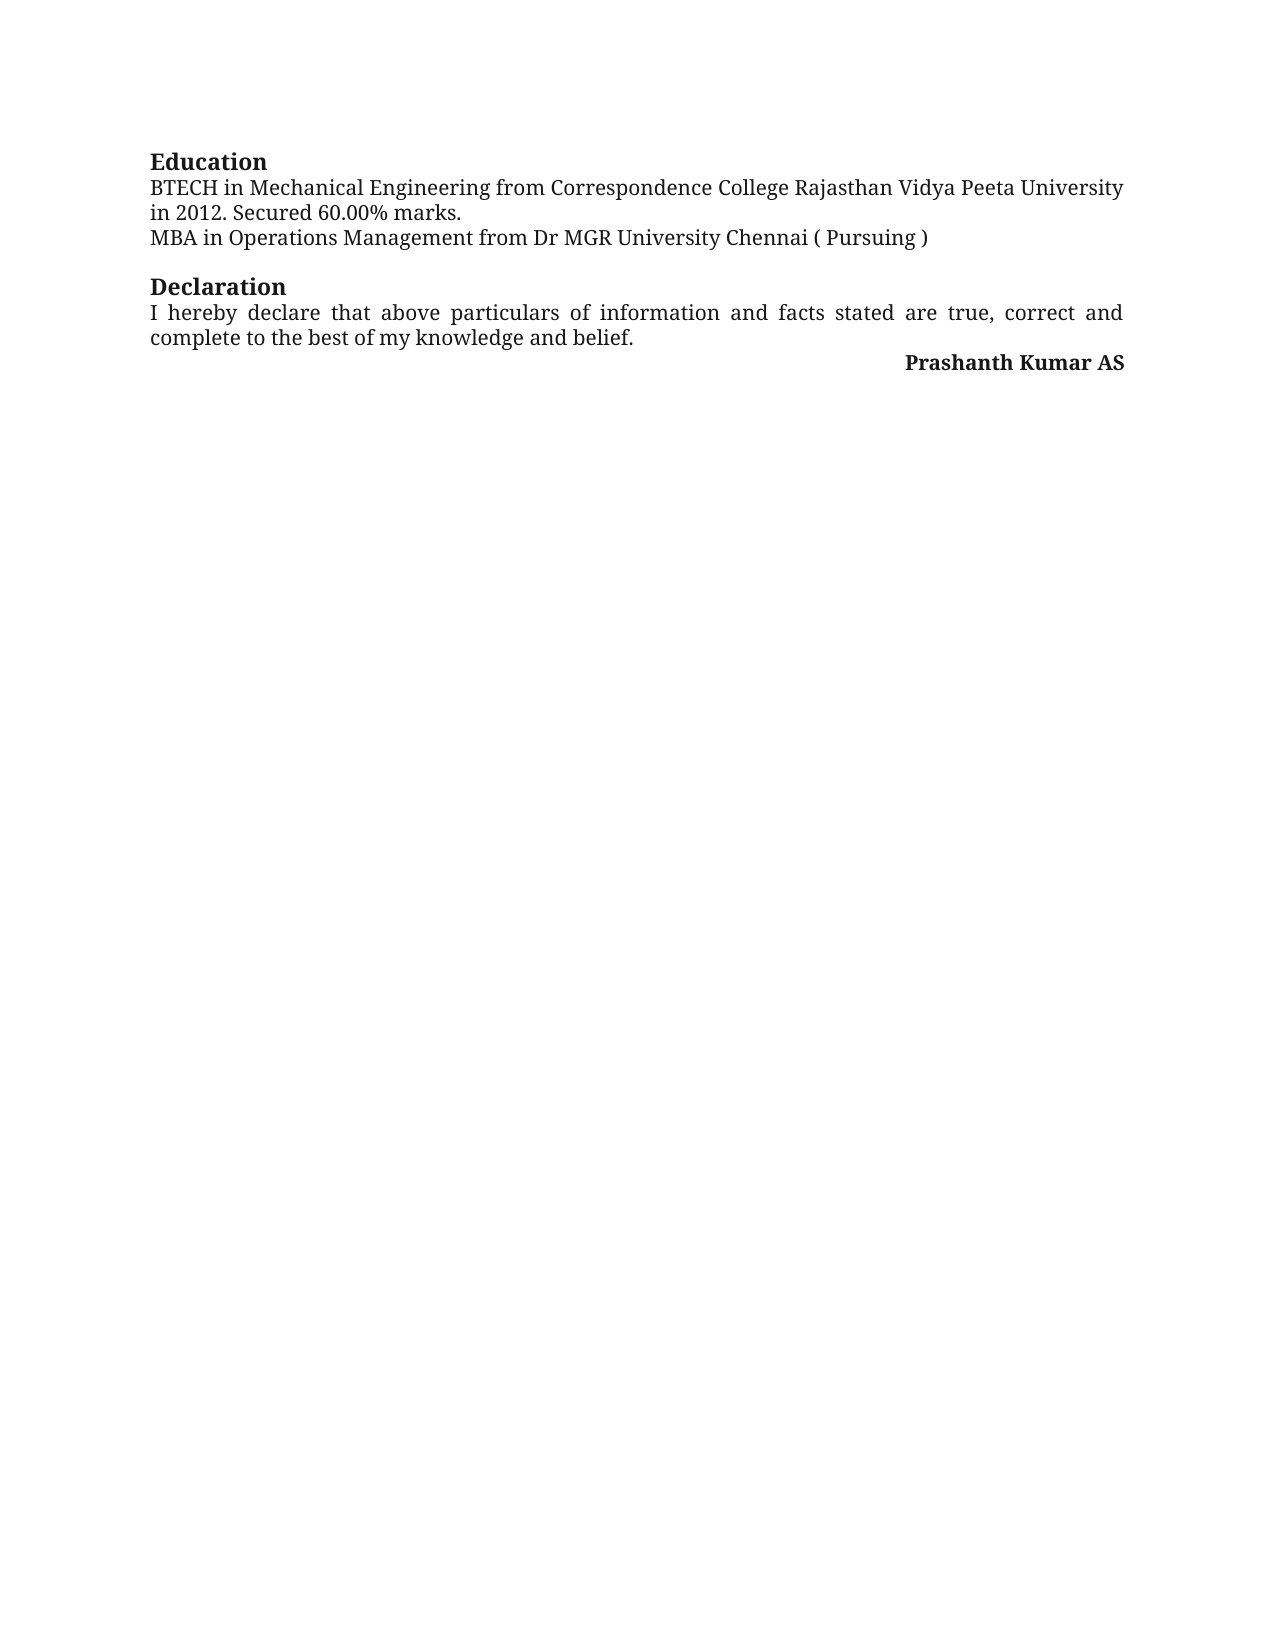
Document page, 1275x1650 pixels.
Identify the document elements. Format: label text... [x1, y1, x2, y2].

text I hereby declare that above particulars of information and facts stated are true, correct and complete to the best of my knowledge and belief. [150, 300, 1125, 350]
text BTECH in Mechanical Engineering from Correspondence College Rajasthan Vidya Peeta University in 2012. Secured 60.00% marks. [150, 175, 1125, 225]
text Prashanth Kumar AS [150, 350, 1125, 375]
text Declaration [150, 275, 1125, 300]
text MBA in Operations Management from Dr MGR University Chennai ( Pursuing ) [150, 225, 1125, 250]
text Education [150, 150, 1125, 175]
